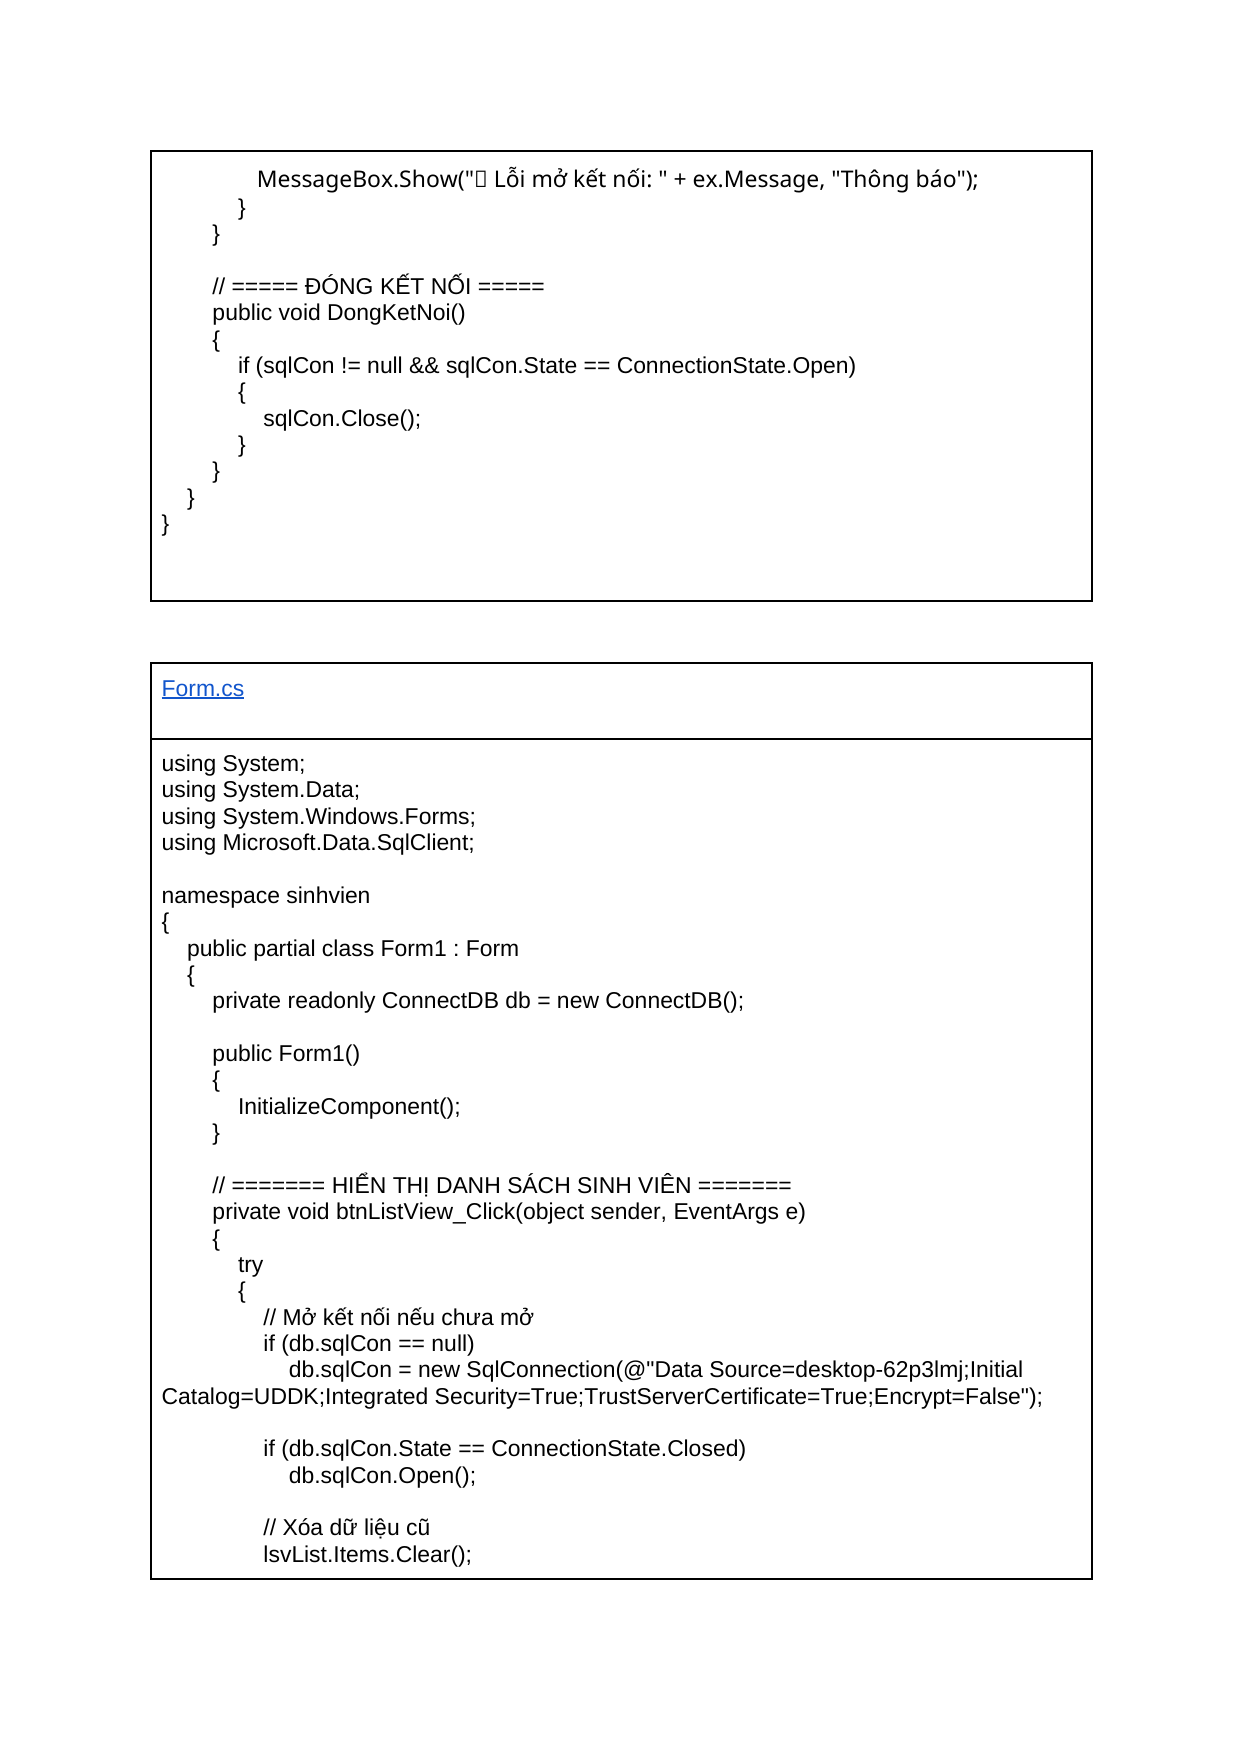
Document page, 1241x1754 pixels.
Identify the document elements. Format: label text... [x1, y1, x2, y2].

table_header Form.cs [152, 664, 1091, 738]
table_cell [152, 152, 1091, 599]
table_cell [152, 740, 1091, 1577]
